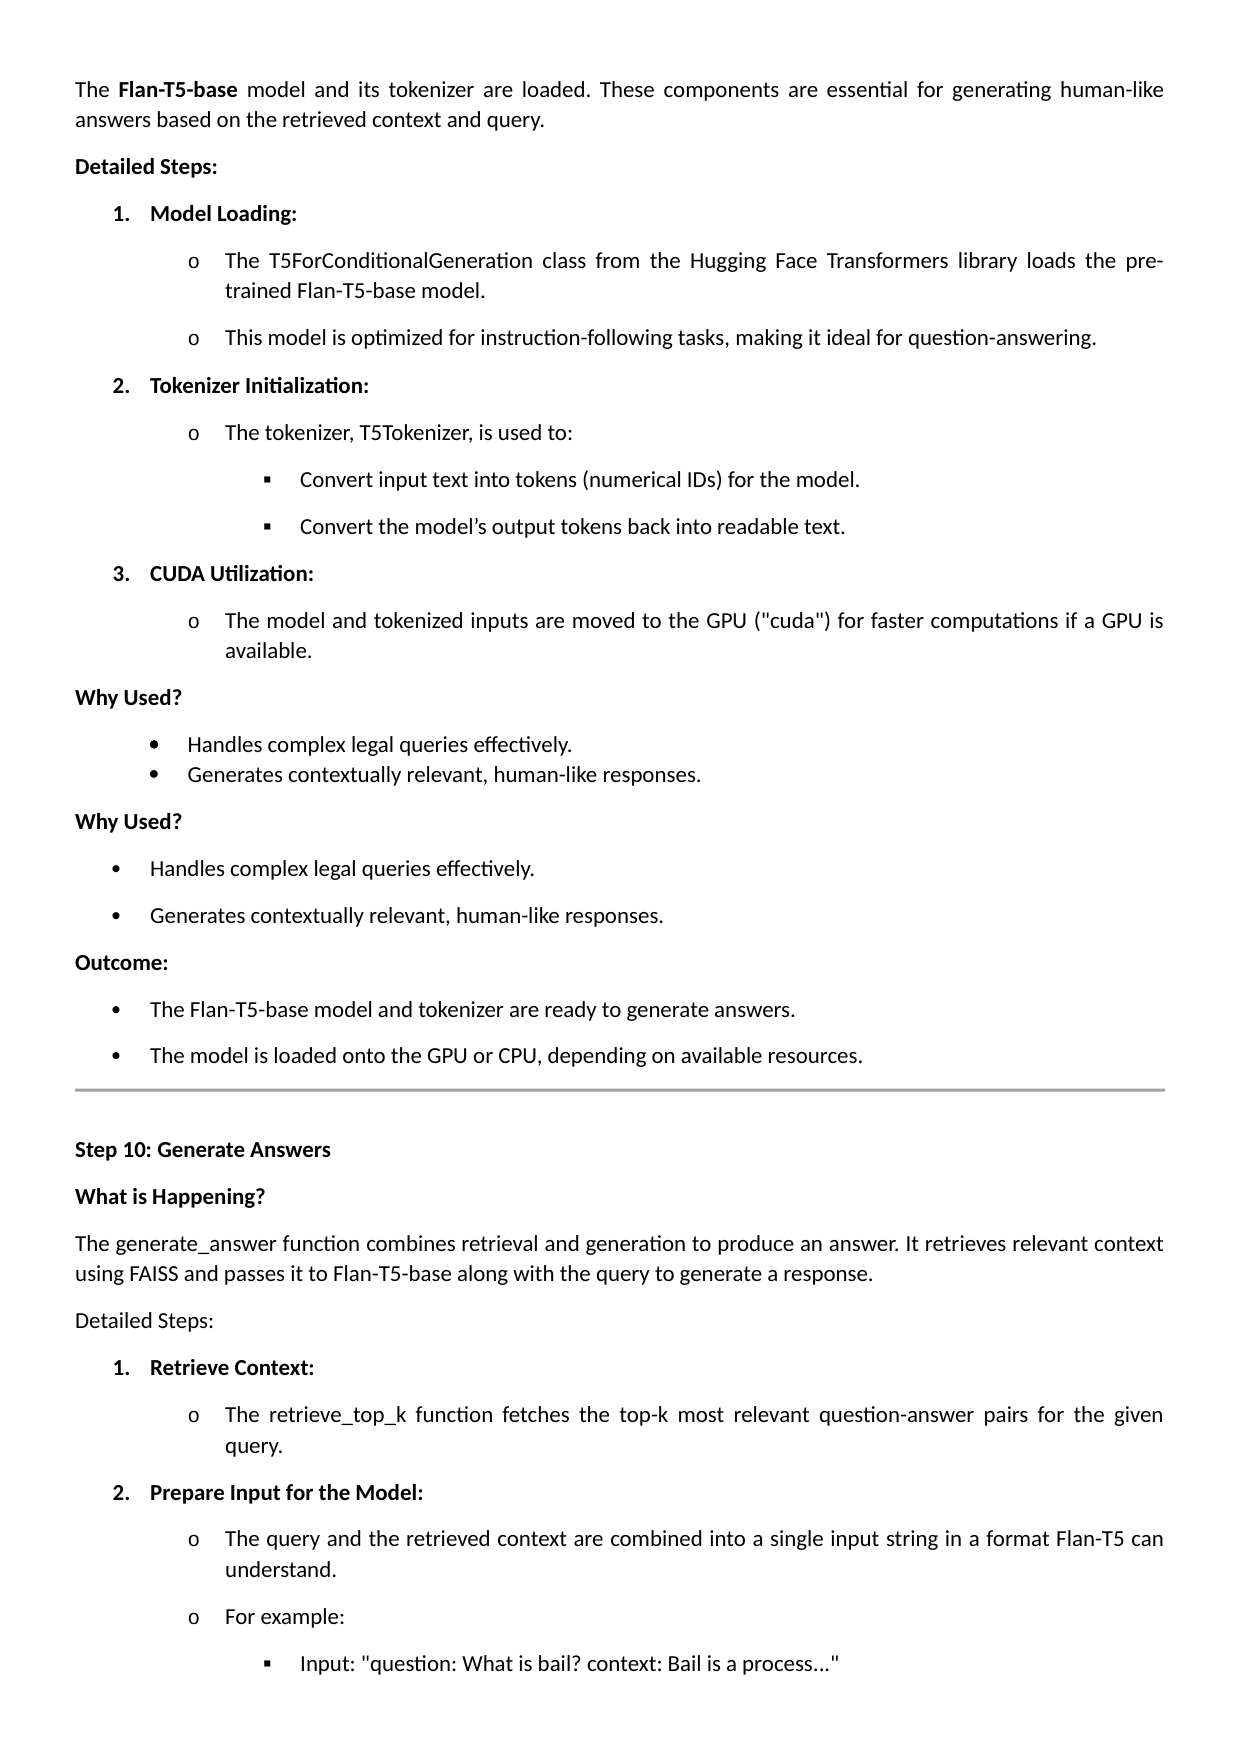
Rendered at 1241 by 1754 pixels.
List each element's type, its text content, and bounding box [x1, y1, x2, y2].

list The tokenizer, T5Tokenizer, is used to: [187, 418, 1165, 446]
list Handles complex legal queries effectively. [112, 854, 1165, 882]
text Why Used? [75, 683, 1165, 711]
list The T5ForConditionalGeneration class from the Hugging Face Transformers library loads the pre-trained Flan-T5-base model. [187, 246, 1165, 304]
text Step 10: Generate Answers [75, 1135, 1165, 1163]
list The query and the retrieved context are combined into a single input string in a format Flan-T5 can understand. [187, 1524, 1165, 1583]
text The Flan-T5-base model and its tokenizer are loaded. These components are essential for generating human-like answers based on the retrieved context and query. [75, 75, 1165, 133]
list The model and tokenized inputs are moved to the GPU ("cuda") for faster computations if a GPU is available. [187, 606, 1165, 664]
list This model is optimized for instruction-following tasks, making it ideal for question-answering. [187, 323, 1165, 352]
list Tokenizer Initialization: [112, 371, 1165, 399]
text Why Used? [75, 807, 1165, 835]
list Model Loading: [112, 199, 1165, 227]
list Input: "question: What is bail? context: Bail is a process..." [262, 1649, 1165, 1677]
text The generate_answer function combines retrieval and generation to produce an answer. It retrieves relevant context using FAISS and passes it to Flan-T5-base along with the query to generate a response. [75, 1229, 1165, 1287]
list Prepare Input for the Model: [112, 1478, 1165, 1506]
text What is Happening? [75, 1182, 1165, 1210]
list Convert input text into tokens (numerical IDs) for the model. [262, 465, 1165, 493]
list For example: [187, 1602, 1165, 1631]
text Detailed Steps: [75, 1306, 1165, 1334]
list The Flan-T5-base model and tokenizer are ready to generate answers. [112, 995, 1165, 1023]
list Generates contextually relevant, human-like responses. [112, 901, 1165, 929]
text Outcome: [75, 948, 1165, 976]
list The retrieve_top_k function fetches the top-k most relevant question-answer pairs for the given query. [187, 1400, 1165, 1459]
list Generates contextually relevant, human-like responses. [150, 760, 1165, 788]
list CUDA Utilization: [112, 559, 1165, 587]
text Detailed Steps: [75, 152, 1165, 180]
list Handles complex legal queries effectively. [150, 730, 1165, 758]
list The model is loaded onto the GPU or CPU, depending on available resources. [112, 1042, 1165, 1070]
list Convert the model’s output tokens back into readable text. [262, 512, 1165, 540]
list Retrieve Context: [112, 1353, 1165, 1381]
